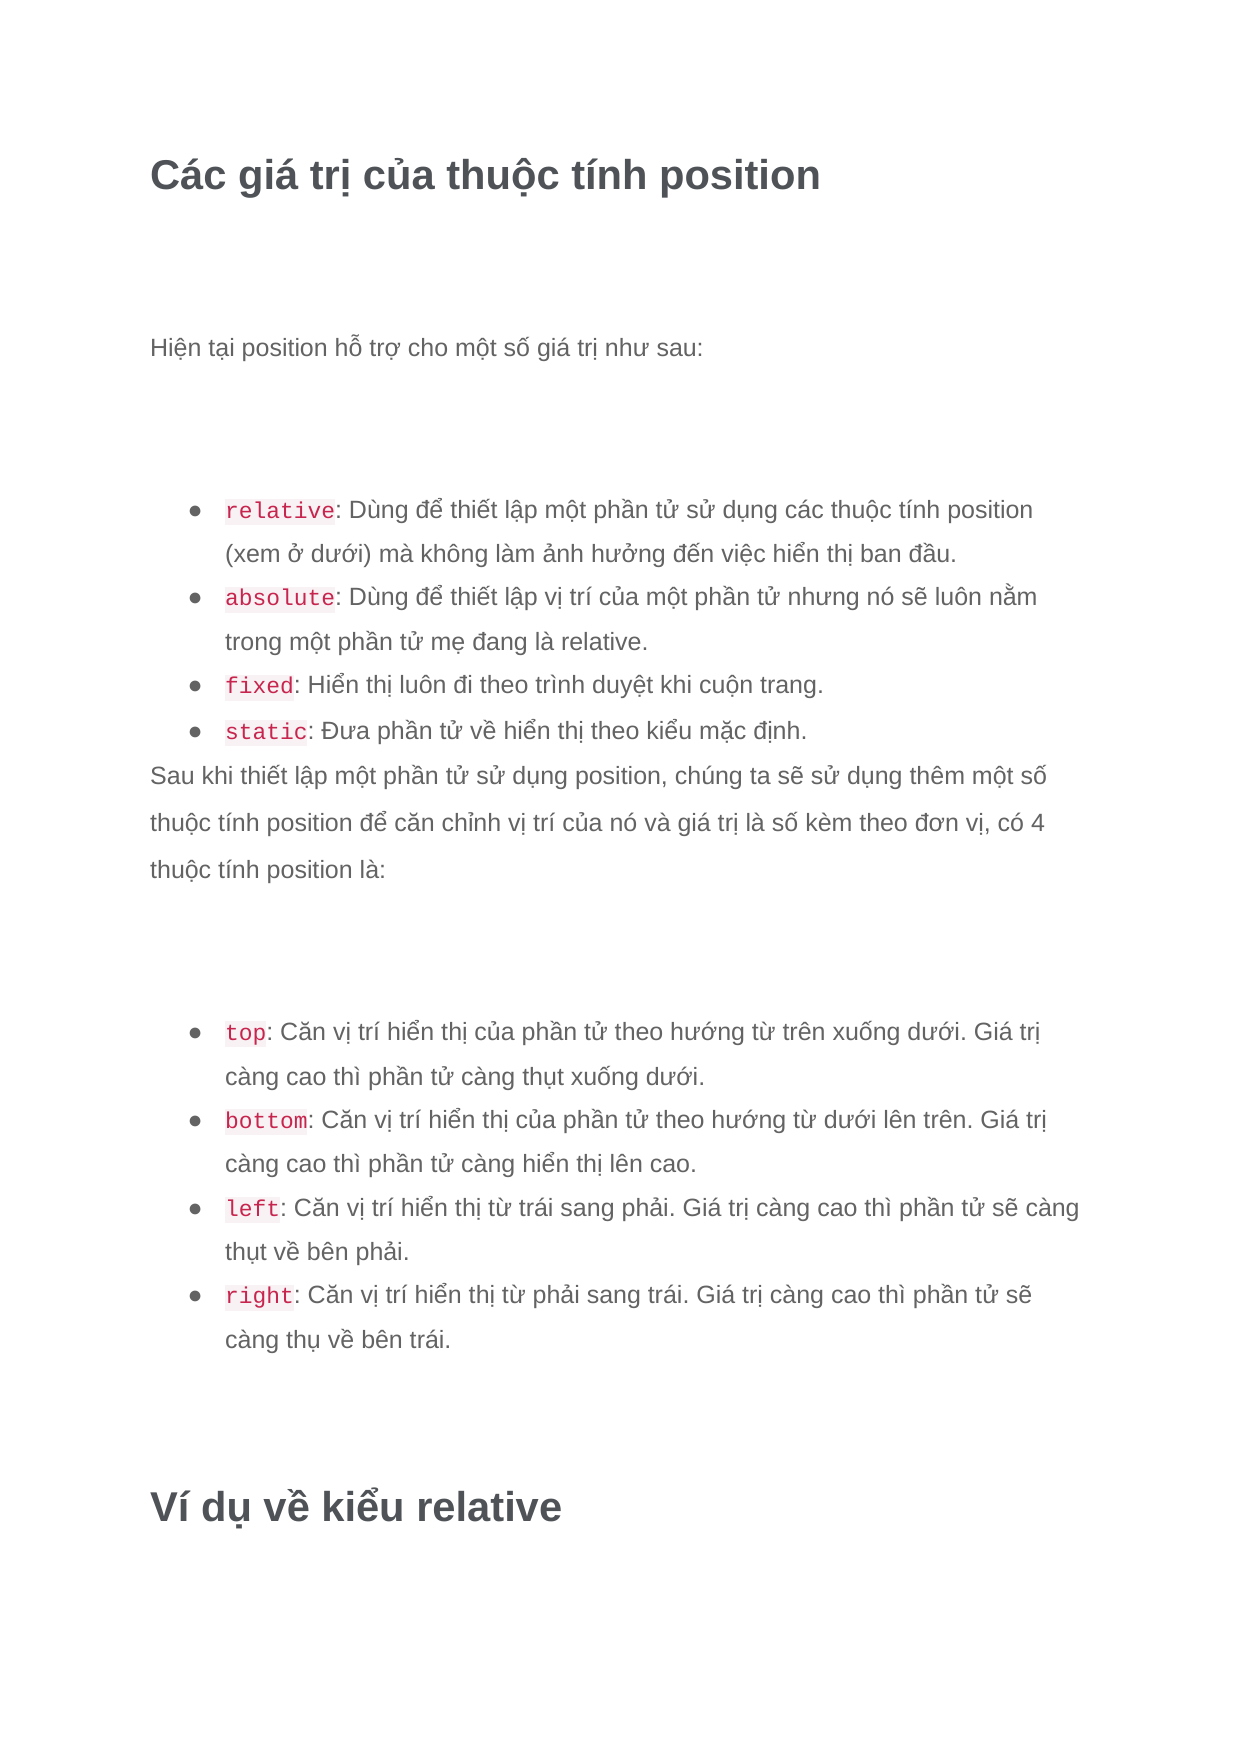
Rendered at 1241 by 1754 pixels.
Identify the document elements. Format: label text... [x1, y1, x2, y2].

list top: Căn vị trí hiển thị của phần tử theo hướng từ trên xuống dưới. Giá trị càng cao thì phần tử càng thụt xuống dưới. [187, 1017, 1090, 1090]
subtitle Ví dụ về kiểu relative [150, 1483, 1090, 1531]
list fixed: Hiển thị luôn đi theo trình duyệt khi cuộn trang. [187, 670, 1090, 701]
list right: Căn vị trí hiển thị từ phải sang trái. Giá trị càng cao thì phần tử sẽ càng thụ về bên trái. [187, 1280, 1090, 1354]
list relative: Dùng để thiết lập một phần tử sử dụng các thuộc tính position (xem ở dưới) mà không làm ảnh hưởng đến việc hiển thị ban đầu. [187, 494, 1090, 568]
subtitle Các giá trị của thuộc tính position [150, 150, 1090, 198]
list left: Căn vị trí hiển thị từ trái sang phải. Giá trị càng cao thì phần tử sẽ càng thụt về bên phải. [187, 1192, 1090, 1266]
list bottom: Căn vị trí hiển thị của phần tử theo hướng từ dưới lên trên. Giá trị càng cao thì phần tử càng hiển thị lên cao. [187, 1105, 1090, 1178]
list absolute: Dùng để thiết lập vị trí của một phần tử nhưng nó sẽ luôn nằm trong một phần tử mẹ đang là relative. [187, 582, 1090, 656]
list static: Đưa phần tử về hiển thị theo kiểu mặc định. [187, 716, 1090, 746]
text Hiện tại position hỗ trợ cho một số giá trị như sau: [150, 333, 1090, 362]
text Sau khi thiết lập một phần tử sử dụng position, chúng ta sẽ sử dụng thêm một số thuộc tính position để căn chỉnh vị trí của nó và giá trị là số kèm theo đơn vị, có 4 thuộc tính position là: [150, 761, 1090, 884]
